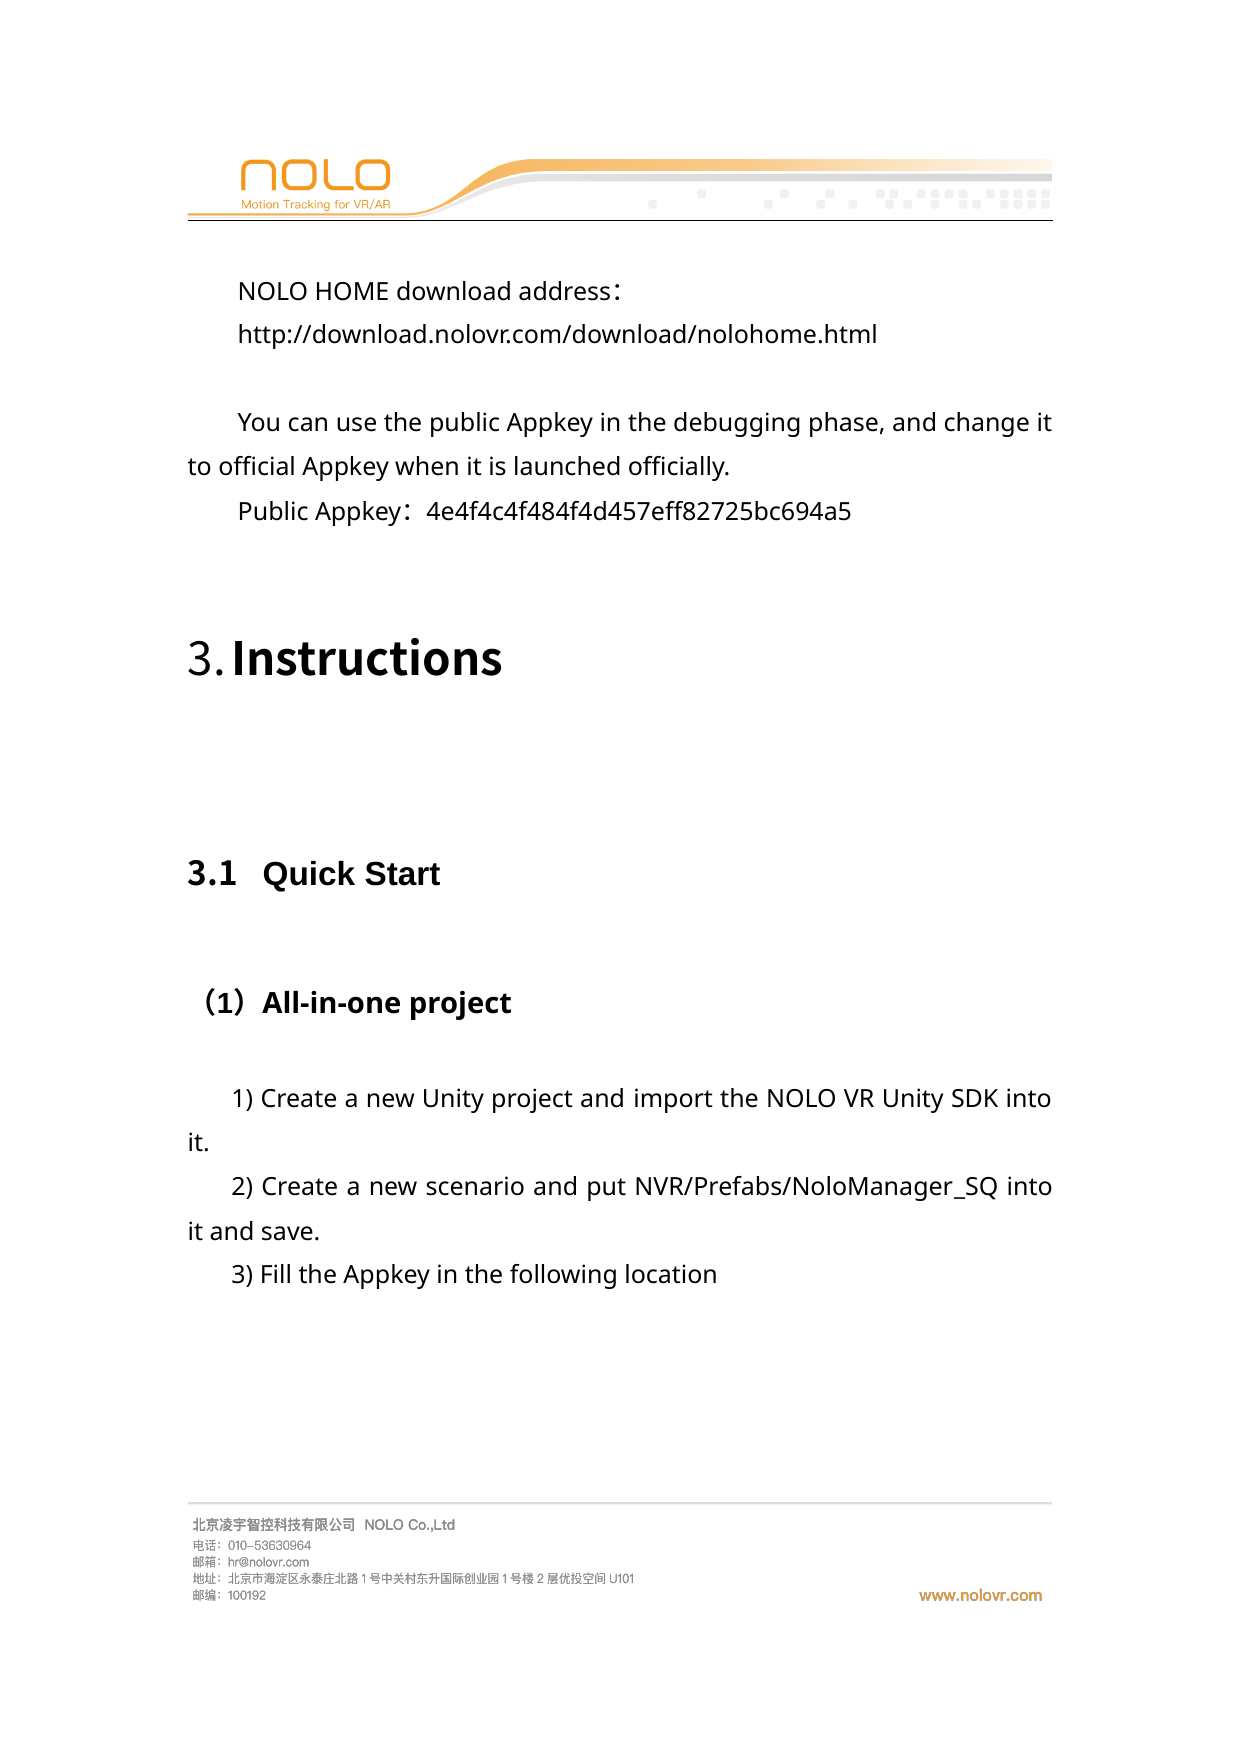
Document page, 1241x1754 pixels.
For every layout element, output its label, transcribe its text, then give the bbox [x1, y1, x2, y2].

picture [187, 1502, 1053, 1601]
picture [187, 159, 1053, 218]
text 1) Create a new Unity project and import the NOLO VR Unity SDK into it. [187, 1076, 1053, 1164]
subtitle Quick Start [187, 826, 1053, 914]
text http://download.nolovr.com/download/nolohome.html [187, 311, 1053, 355]
text 2) Create a new scenario and put NVR/Prefabs/NoloManager_SQ into it and save. [187, 1164, 1053, 1252]
text 3) Fill the Appkey in the following location [187, 1252, 1053, 1296]
text NOLO HOME download address： [187, 267, 1053, 311]
text You can use the public Appkey in the debugging phase, and change it to official Appkey when it is launched officially. [187, 399, 1053, 488]
subtitle Instructions [187, 611, 1053, 699]
text Public Appkey：4e4f4c4f484f4d457eff82725bc694a5 [187, 488, 1053, 532]
subtitle （1）All-in-one project [187, 978, 1053, 1022]
